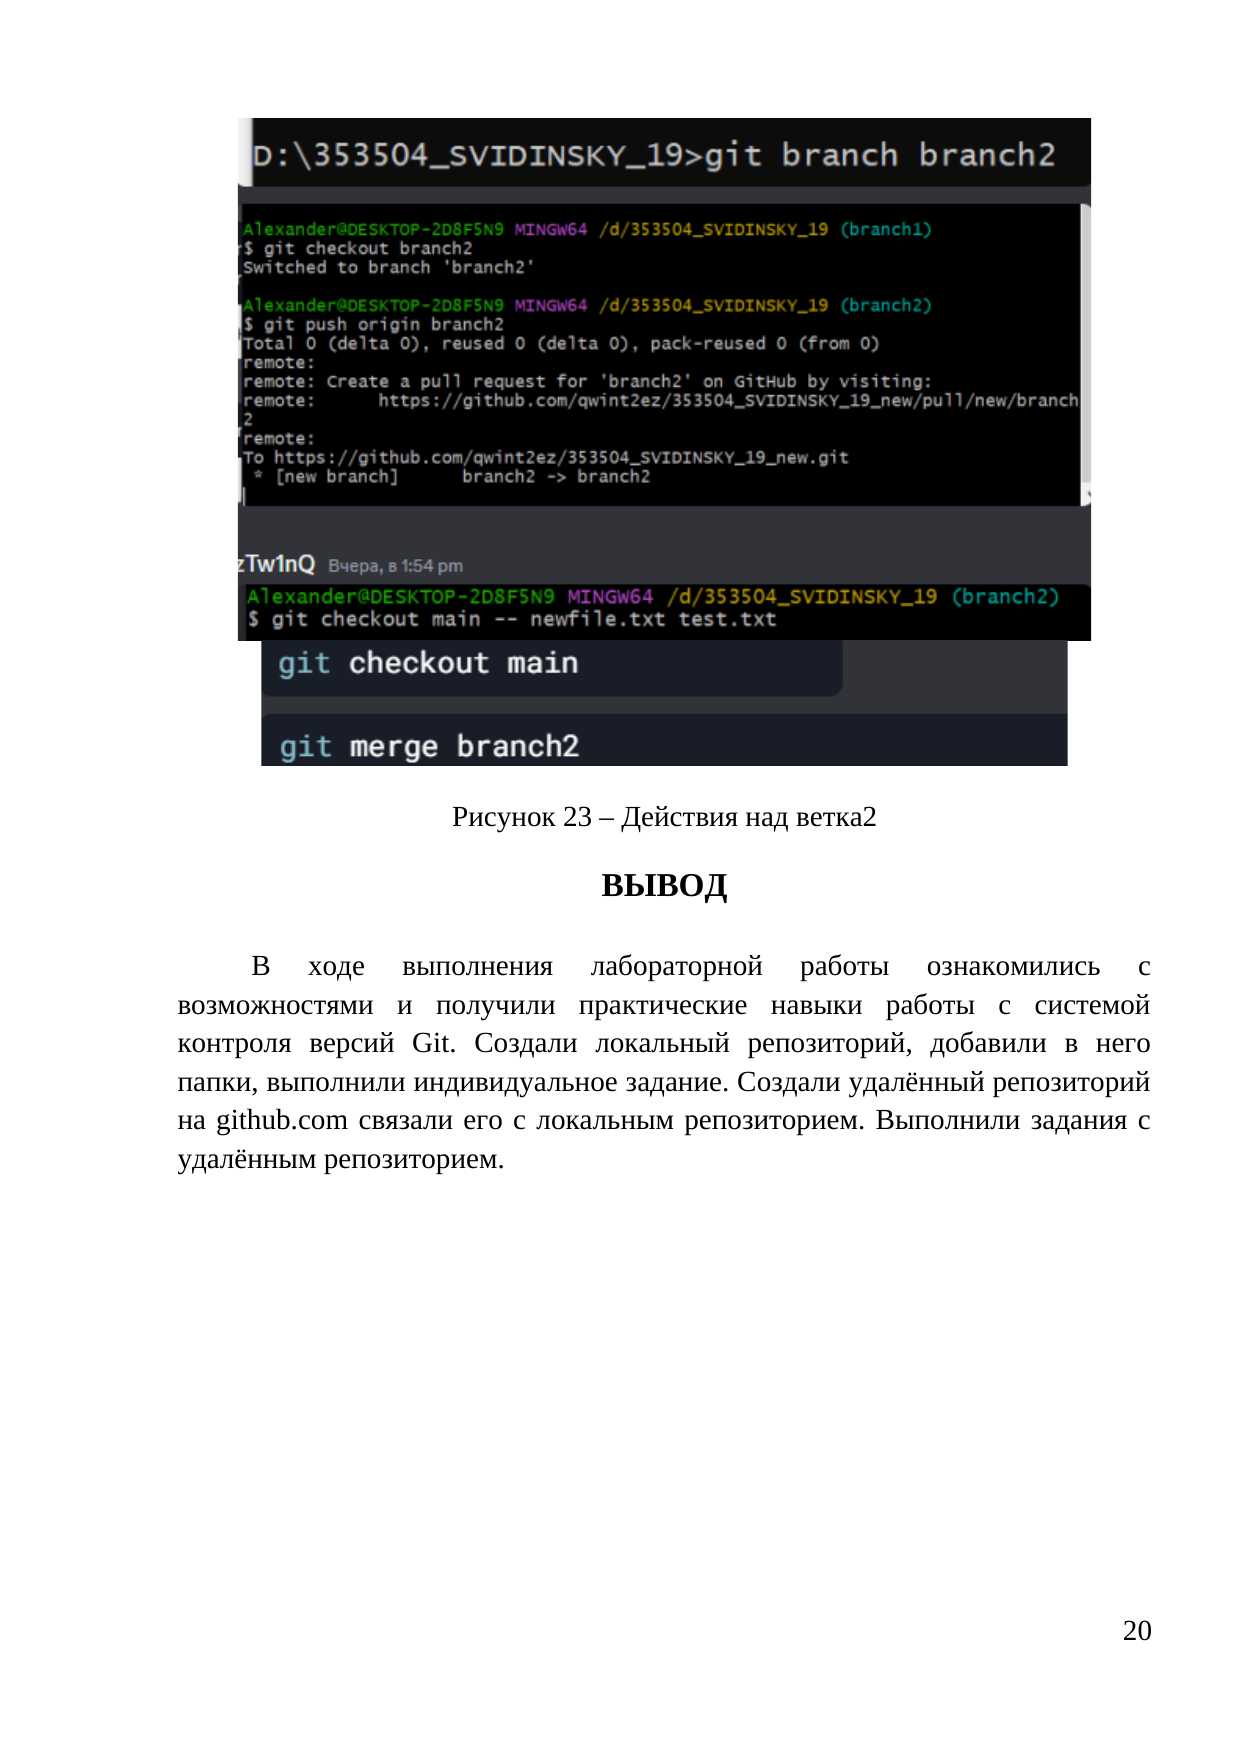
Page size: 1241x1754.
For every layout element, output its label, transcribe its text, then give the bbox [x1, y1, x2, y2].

subtitle Вывод [177, 866, 1152, 904]
text В ходе выполнения лабораторной работы ознакомились с возможностями и получили практические навыки работы с системой контроля версий Git. Создали локальный репозиторий, добавили в него папки, выполнили индивидуальное задание. Создали удалённый репозиторий на github.com связали его с локальным репозиторием. Выполнили задания с удалённым репозиторием. [177, 948, 1152, 1174]
picture [237, 118, 1092, 766]
text Рисунок 23 – Действия над ветка2 [177, 799, 1152, 832]
